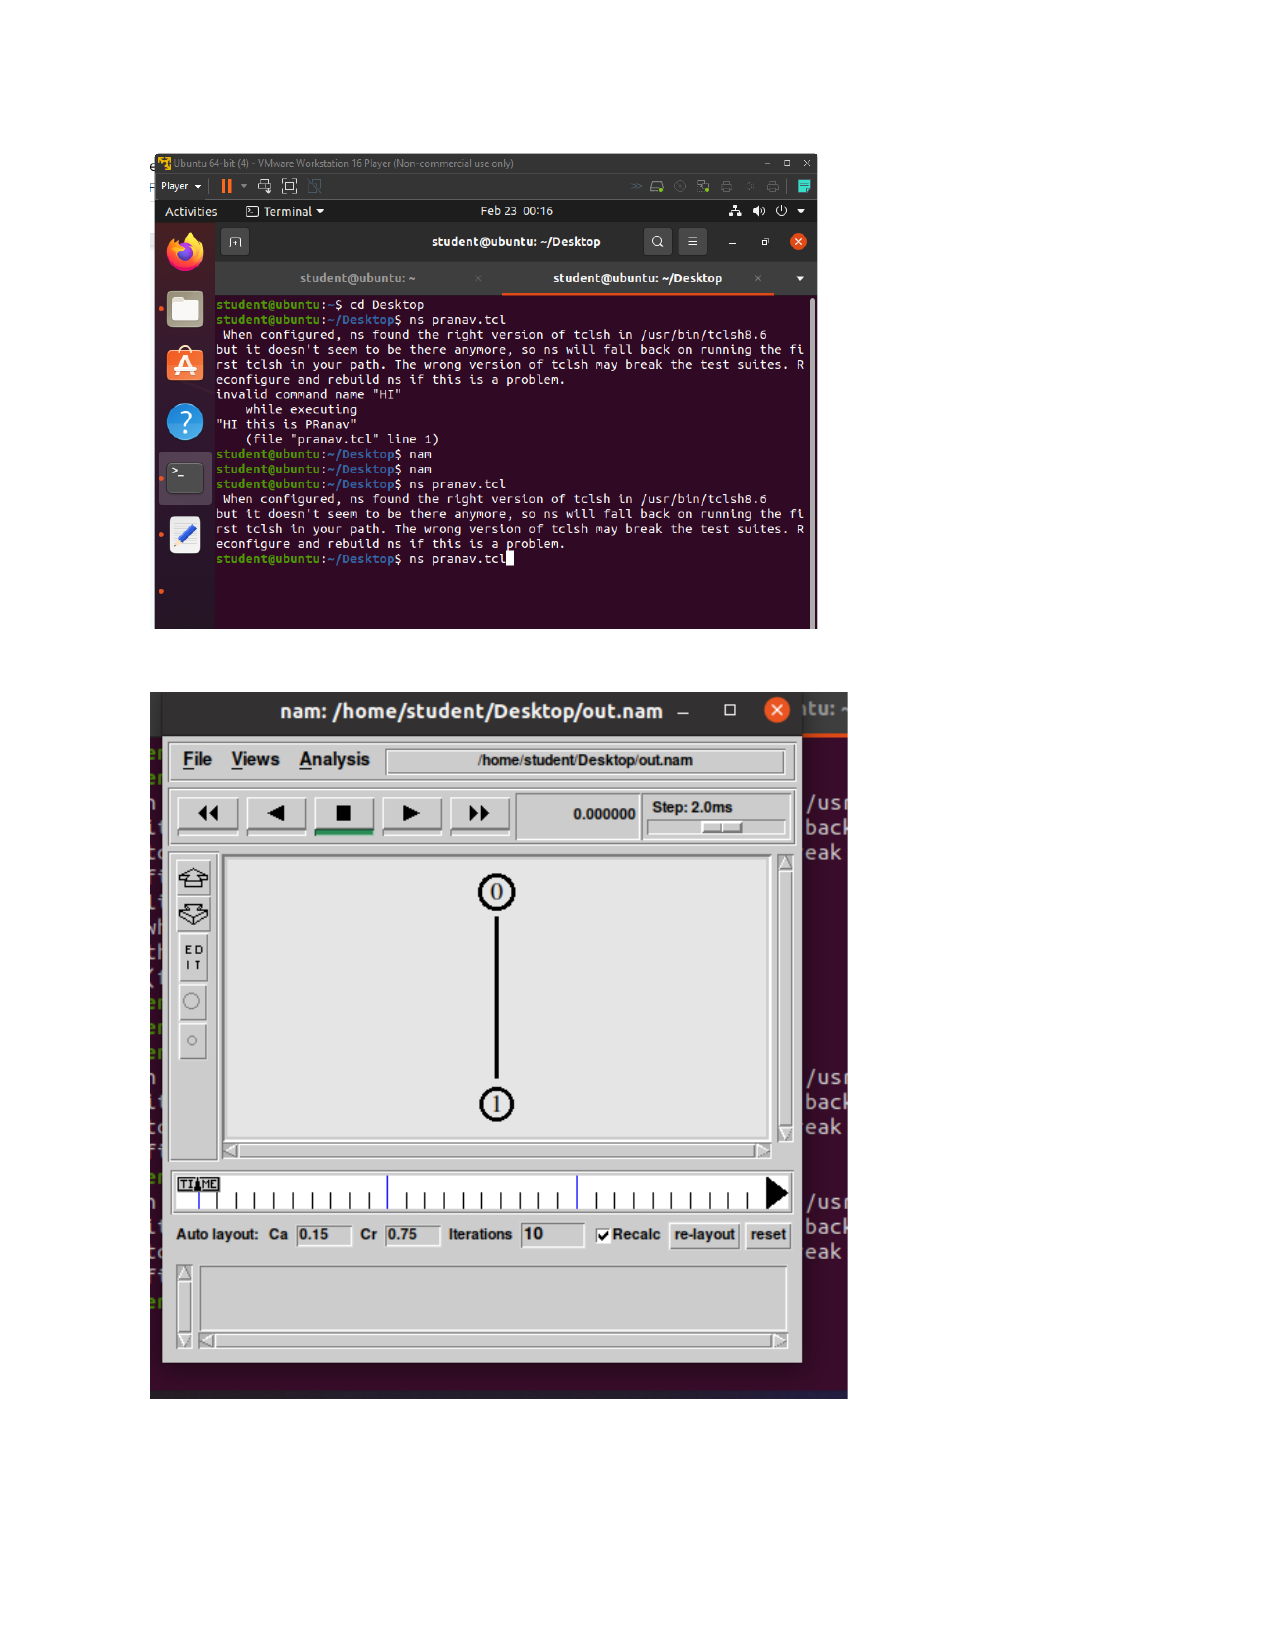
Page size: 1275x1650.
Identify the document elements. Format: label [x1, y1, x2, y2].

picture [150, 150, 818, 629]
picture [150, 692, 848, 1399]
